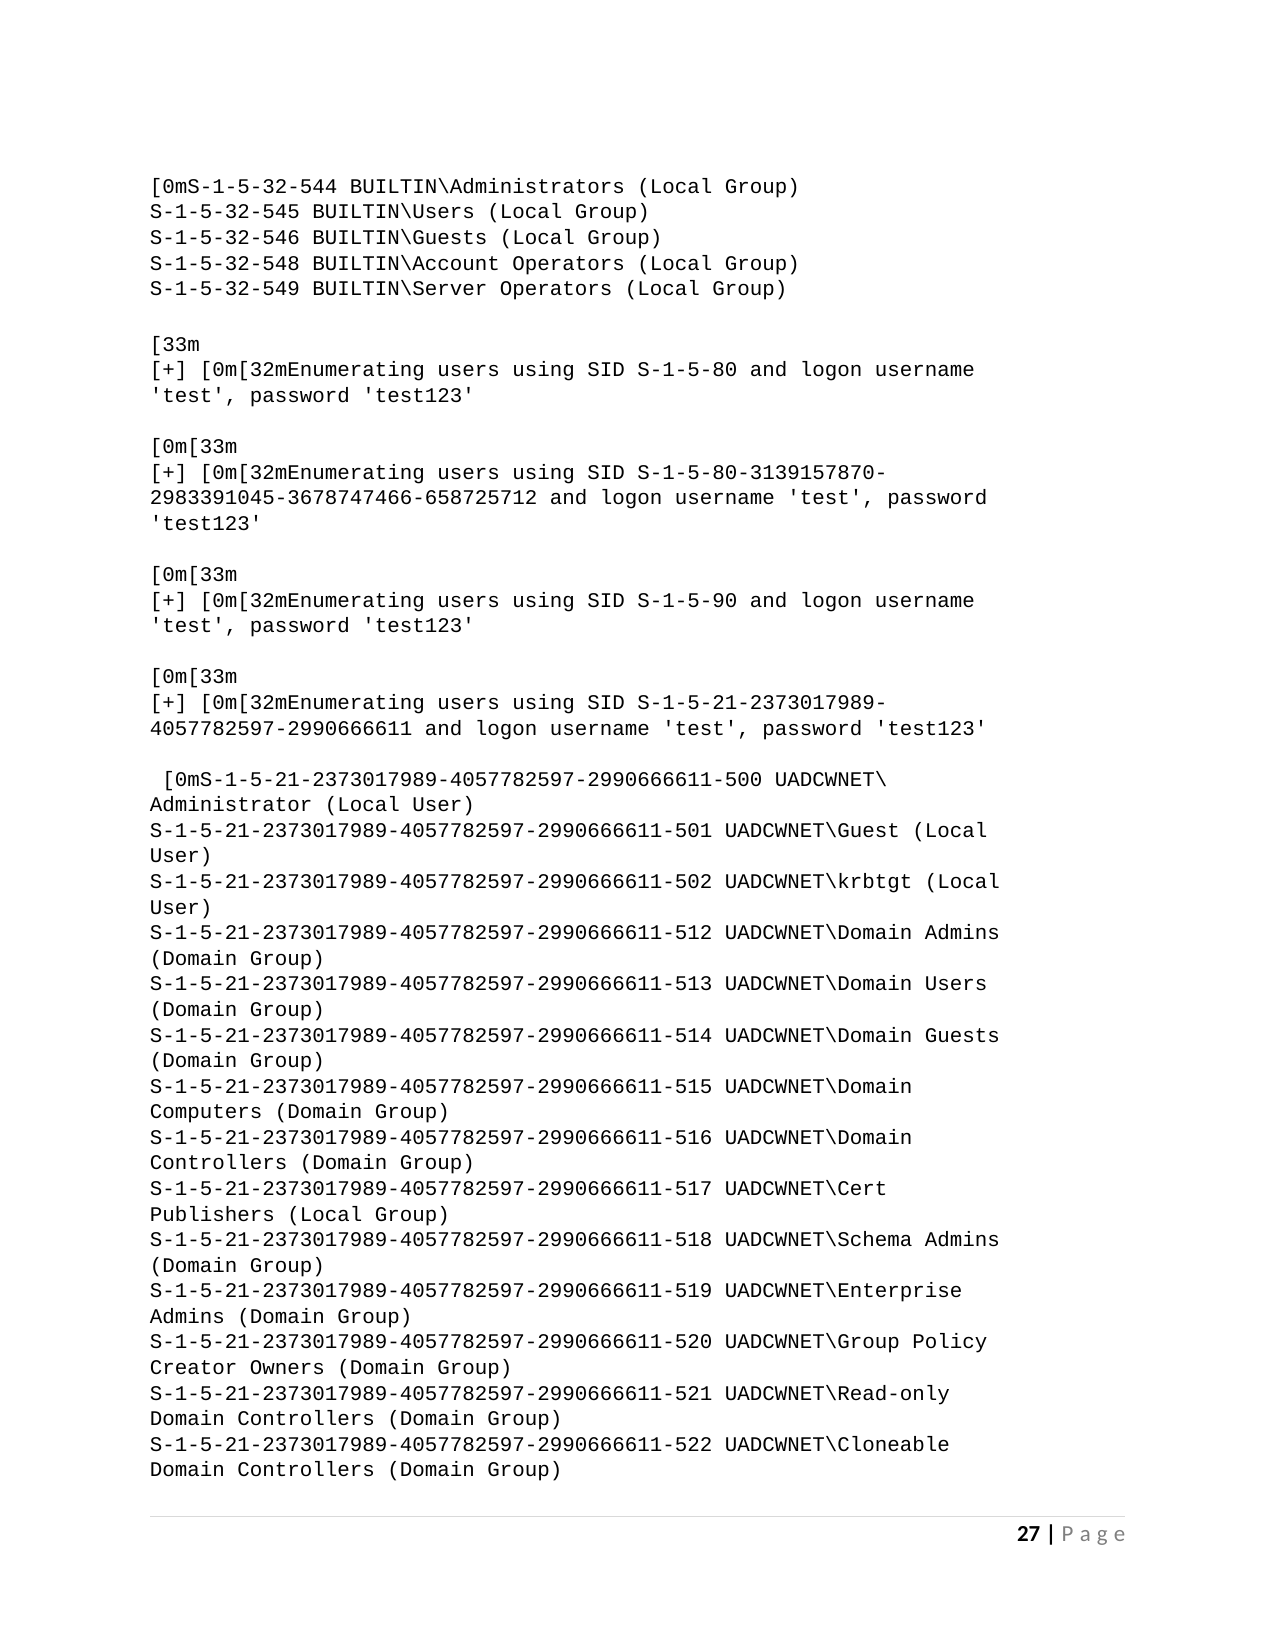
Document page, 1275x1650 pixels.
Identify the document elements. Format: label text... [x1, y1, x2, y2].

text S-1-5-21-2373017989-4057782597-2990666611-518 UADCWNET\Schema Admins (Domain Group) [149, 1229, 1008, 1278]
text [0m[33m [149, 666, 1008, 690]
text S-1-5-21-2373017989-4057782597-2990666611-514 UADCWNET\Domain Guests (Domain Group) [149, 1024, 1008, 1074]
text S-1-5-21-2373017989-4057782597-2990666611-516 UADCWNET\Domain Controllers (Domain Group) [149, 1127, 1008, 1176]
text S-1-5-21-2373017989-4057782597-2990666611-502 UADCWNET\krbtgt (Local User) [149, 871, 1008, 920]
text [33m [149, 334, 1008, 357]
text S-1-5-32-549 BUILTIN\Server Operators (Local Group) [149, 278, 1008, 302]
text S-1-5-21-2373017989-4057782597-2990666611-522 UADCWNET\Cloneable Domain Controllers (Domain Group) [149, 1434, 1008, 1483]
text S-1-5-21-2373017989-4057782597-2990666611-519 UADCWNET\Enterprise Admins (Domain Group) [149, 1280, 1008, 1329]
text S-1-5-32-548 BUILTIN\Account Operators (Local Group) [149, 252, 1008, 276]
text S-1-5-32-546 BUILTIN\Guests (Local Group) [149, 227, 1008, 251]
text S-1-5-21-2373017989-4057782597-2990666611-501 UADCWNET\Guest (Local User) [149, 820, 1008, 869]
text [+] [0m[32mEnumerating users using SID S-1-5-21-2373017989-4057782597-2990666611 and logon username 'test', password 'test123' [149, 692, 1008, 741]
text S-1-5-32-545 BUILTIN\Users (Local Group) [149, 201, 1008, 225]
text [+] [0m[32mEnumerating users using SID S-1-5-80-3139157870-2983391045-3678747466-658725712 and logon username 'test', password 'test123' [149, 462, 1008, 536]
text S-1-5-21-2373017989-4057782597-2990666611-515 UADCWNET\Domain Computers (Domain Group) [149, 1076, 1008, 1125]
text S-1-5-21-2373017989-4057782597-2990666611-520 UADCWNET\Group Policy Creator Owners (Domain Group) [149, 1331, 1008, 1381]
text [+] [0m[32mEnumerating users using SID S-1-5-80 and logon username 'test', password 'test123' [149, 359, 1008, 408]
text [+] [0m[32mEnumerating users using SID S-1-5-90 and logon username 'test', password 'test123' [149, 590, 1008, 639]
text [0mS-1-5-21-2373017989-4057782597-2990666611-500 UADCWNET\Administrator (Local User) [149, 769, 1008, 818]
text [0m[33m [149, 436, 1008, 460]
text S-1-5-21-2373017989-4057782597-2990666611-521 UADCWNET\Read-only Domain Controllers (Domain Group) [149, 1383, 1008, 1432]
text S-1-5-21-2373017989-4057782597-2990666611-517 UADCWNET\Cert Publishers (Local Group) [149, 1178, 1008, 1227]
text S-1-5-21-2373017989-4057782597-2990666611-513 UADCWNET\Domain Users (Domain Group) [149, 973, 1008, 1023]
text [0m[33m [149, 564, 1008, 588]
text S-1-5-21-2373017989-4057782597-2990666611-512 UADCWNET\Domain Admins (Domain Group) [149, 922, 1008, 971]
text [0mS-1-5-32-544 BUILTIN\Administrators (Local Group) [149, 176, 1008, 199]
